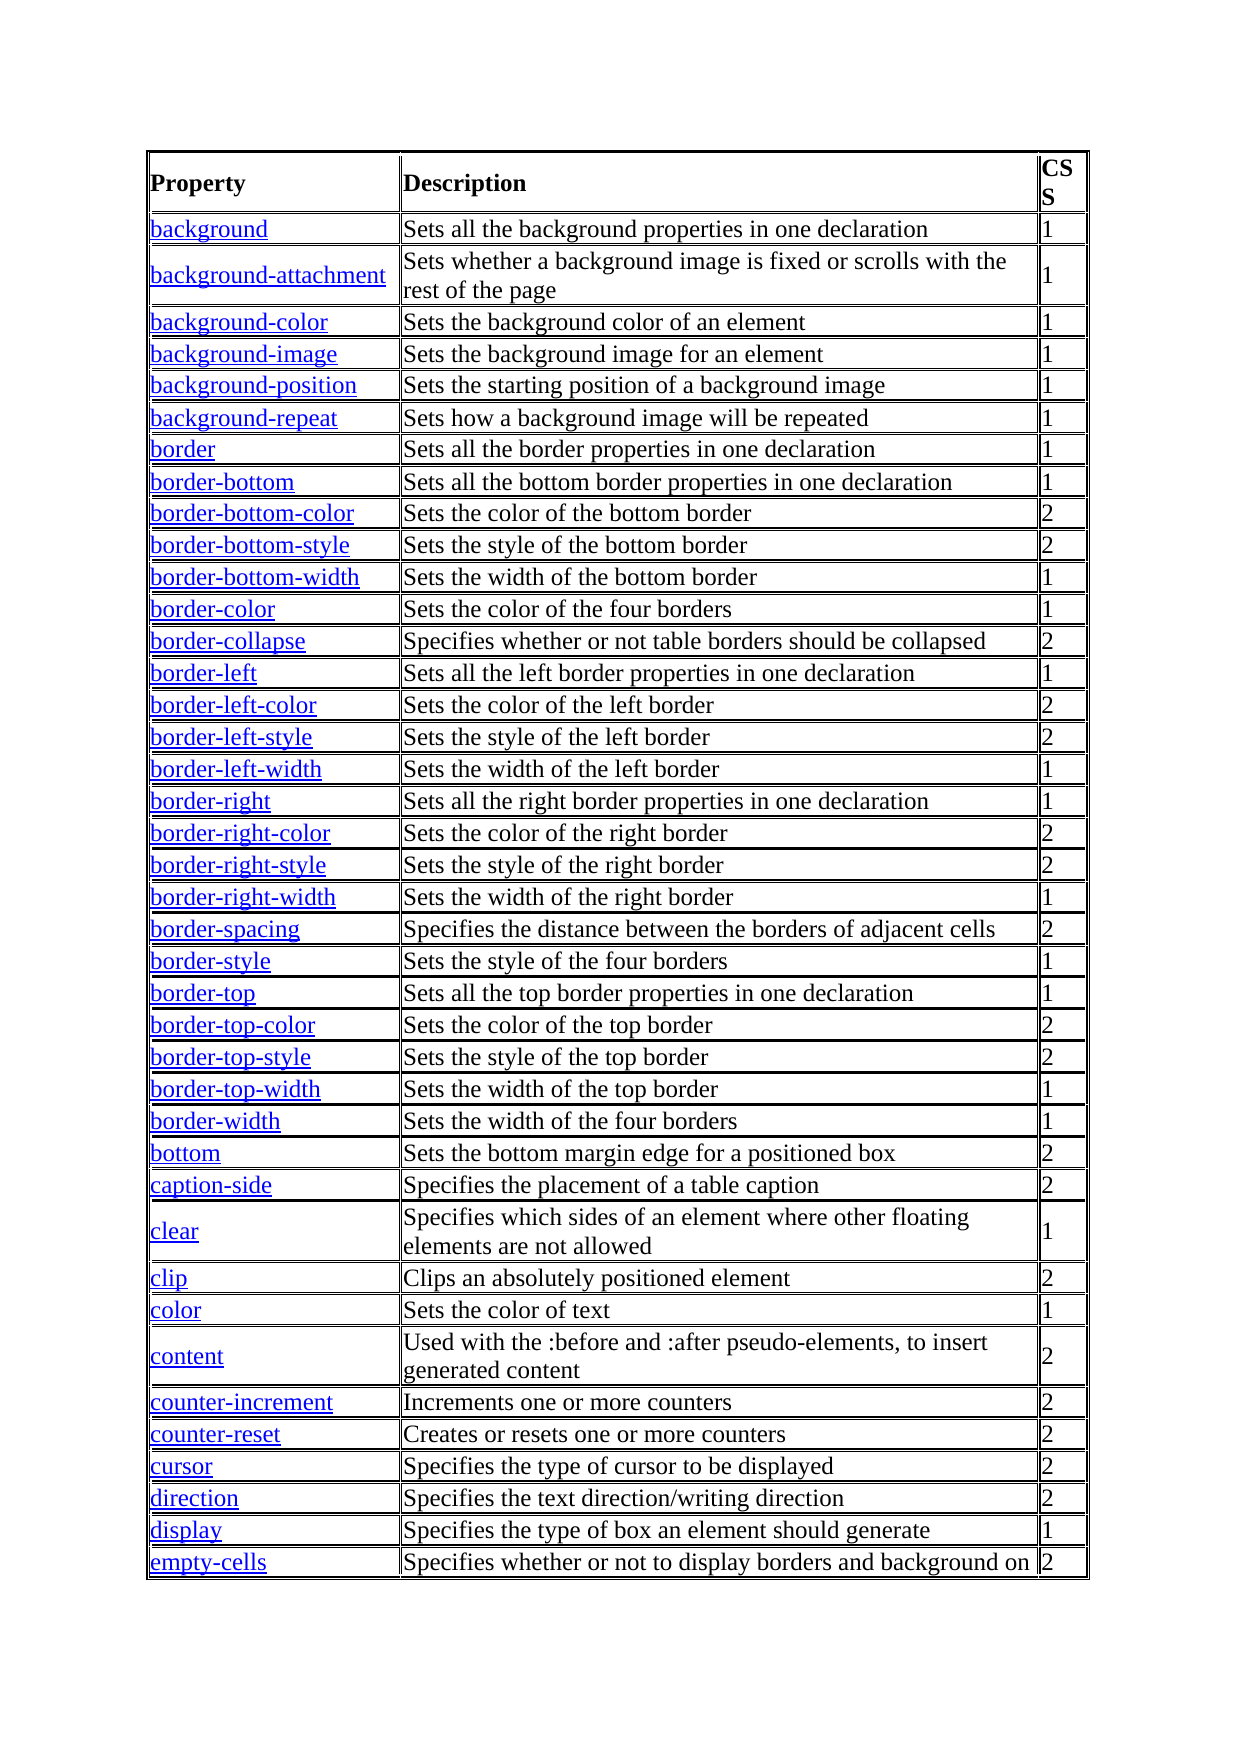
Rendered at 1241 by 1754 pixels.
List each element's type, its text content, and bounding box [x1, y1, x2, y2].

table_cell 2 [1041, 1324, 1087, 1384]
table_cell border-style [150, 943, 399, 975]
table_cell Sets the style of the four borders [402, 947, 1037, 975]
table_cell color [148, 1292, 401, 1323]
table_cell 1 [1039, 211, 1088, 243]
table_cell empty-cells [150, 1544, 401, 1576]
table_cell Sets the color of the left border [402, 691, 1037, 719]
table_cell caption-side [148, 1167, 401, 1199]
table_cell 2 [1041, 687, 1087, 719]
table_cell Used with the :before and :after pseudo-elements, to insert generated content [402, 1327, 1037, 1384]
table_cell background-attachment [148, 243, 401, 303]
table_cell 2 [1039, 1544, 1087, 1576]
table_cell 1 [1041, 1512, 1087, 1544]
table_cell 1 [1041, 463, 1087, 495]
table_cell Sets the width of the left border [402, 755, 1037, 783]
table_cell border-width [148, 1103, 399, 1135]
table_cell Sets the style of the top border [402, 1042, 1037, 1071]
table_cell 1 [1041, 399, 1087, 431]
table_cell 2 [1041, 719, 1087, 751]
table_cell Sets the background color of an element [402, 307, 1037, 335]
table_cell counter-reset [150, 1416, 399, 1448]
table_cell 1 [1041, 751, 1087, 783]
table_cell Specifies the placement of a table caption [402, 1170, 1037, 1199]
table_header CSS [1039, 153, 1086, 211]
table_cell Sets the color of the top border [402, 1010, 1037, 1039]
table_cell 2 [1041, 1260, 1087, 1292]
table_cell 1 [1041, 559, 1087, 591]
table_cell cursor [150, 1448, 399, 1480]
table_cell border-top-color [150, 1007, 399, 1039]
table_cell Sets the style of the bottom border [402, 531, 1037, 559]
table_header Property [150, 153, 401, 211]
table_cell Specifies whether or not table borders should be collapsed [402, 627, 1037, 655]
table_cell 2 [1041, 911, 1086, 943]
table_cell clear [150, 1199, 399, 1259]
table_cell content [150, 1324, 399, 1384]
table_cell 1 [1039, 1292, 1088, 1323]
table_cell 1 [1041, 304, 1087, 335]
table_cell 2 [1041, 1416, 1087, 1448]
table_cell 1 [1039, 243, 1088, 303]
table_cell Sets all the top border properties in one declaration [402, 978, 1037, 1007]
table_cell 2 [1041, 495, 1087, 527]
table_cell 2 [1041, 1480, 1087, 1512]
table_cell Sets the bottom margin edge for a positioned box [402, 1138, 1037, 1167]
table_cell background-image [150, 335, 399, 367]
table_cell 2 [1041, 1384, 1087, 1416]
table_cell Sets all the right border properties in one declaration [402, 787, 1037, 815]
table_cell Sets the width of the top border [402, 1074, 1037, 1103]
table_cell 1 [1041, 431, 1087, 463]
table_cell Sets all the bottom border properties in one declaration [402, 467, 1037, 495]
table_cell Specifies the distance between the borders of adjacent cells [402, 914, 1037, 943]
table_cell border-right [150, 783, 399, 815]
table_cell 2 [1041, 527, 1087, 559]
table_cell 1 [1041, 879, 1087, 911]
table_cell background-position [150, 368, 399, 399]
table_cell Sets the width of the bottom border [402, 563, 1037, 591]
table_cell border-color [150, 591, 399, 623]
table_cell Sets all the border properties in one declaration [402, 435, 1037, 463]
table_cell border-left-color [150, 687, 399, 719]
table_cell 2 [1041, 1135, 1086, 1167]
table_cell 2 [1039, 1167, 1088, 1199]
table_cell 2 [1041, 847, 1086, 879]
table_cell Specifies the text direction/writing direction [402, 1484, 1037, 1512]
table_cell counter-increment [150, 1384, 399, 1416]
table_cell 1 [1041, 335, 1087, 367]
table_cell background-color [150, 304, 399, 335]
table_cell border-left-style [150, 719, 399, 751]
table_cell Sets all the background properties in one declaration [402, 214, 1037, 243]
table_cell Sets whether a background image is fixed or scrolls with the rest of the page [402, 246, 1037, 303]
table_cell direction [150, 1480, 399, 1512]
table_cell Sets the color of the four borders [402, 595, 1037, 623]
table_cell clip [150, 1260, 399, 1292]
table_cell border-bottom-width [150, 559, 399, 591]
table_cell bottom [150, 1135, 399, 1167]
table_cell Sets the style of the right border [402, 850, 1037, 879]
table_cell border-left-width [150, 751, 399, 783]
table_cell Sets the background image for an element [402, 339, 1037, 367]
table_cell border-left [150, 655, 399, 687]
table_cell 1 [1041, 783, 1087, 815]
table_cell Sets the color of the right border [402, 819, 1037, 847]
table_cell 2 [1041, 1007, 1086, 1039]
table_cell Sets the color of the bottom border [402, 499, 1037, 527]
table_cell Clips an absolutely positioned element [402, 1263, 1037, 1292]
table_cell 2 [1041, 1448, 1087, 1480]
table_cell Sets the width of the right border [402, 883, 1037, 911]
table_cell border-top [150, 975, 399, 1007]
table_cell background [148, 211, 401, 243]
table_cell border-top-style [150, 1039, 399, 1071]
table_cell border [150, 431, 399, 463]
table_cell 1 [1041, 655, 1087, 687]
table_cell border-bottom-color [150, 495, 399, 527]
table_cell 1 [1041, 1071, 1086, 1103]
table_cell border-top-width [150, 1071, 399, 1103]
table_cell border-right-color [150, 815, 399, 847]
table_cell border-spacing [150, 911, 399, 943]
table_cell Creates or resets one or more counters [402, 1420, 1037, 1448]
table_cell Specifies which sides of an element where other floating elements are not allowed [402, 1202, 1037, 1259]
table_cell 2 [1041, 1039, 1086, 1071]
table_cell 1 [1041, 368, 1087, 399]
table_cell Sets the starting position of a background image [402, 371, 1037, 399]
table_cell Sets all the left border properties in one declaration [402, 659, 1037, 687]
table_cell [401, 1544, 1039, 1576]
table_cell 1 [1041, 1199, 1086, 1259]
table_cell Sets the style of the left border [402, 723, 1037, 751]
table_cell 2 [1041, 815, 1087, 847]
table_cell Sets the color of text [402, 1295, 1037, 1323]
table_cell background-repeat [150, 399, 399, 431]
table_cell display [150, 1512, 399, 1544]
table_cell border-bottom [150, 463, 399, 495]
table_cell 1 [1041, 1103, 1088, 1135]
table_cell Specifies the type of box an element should generate [402, 1516, 1037, 1544]
table_cell Sets how a background image will be repeated [402, 403, 1037, 431]
table_cell border-bottom-style [150, 527, 399, 559]
table_cell 2 [1041, 623, 1087, 655]
table_cell Increments one or more counters [402, 1388, 1037, 1416]
table_cell border-collapse [150, 623, 399, 655]
table_cell 1 [1041, 975, 1086, 1007]
table_header Description [401, 152, 1039, 211]
table_cell Specifies the type of cursor to be displayed [402, 1452, 1037, 1480]
table_cell 1 [1041, 943, 1087, 975]
table_cell 1 [1041, 591, 1087, 623]
table_cell border-right-width [150, 879, 399, 911]
table_cell border-right-style [150, 847, 399, 879]
table_cell Sets the width of the four borders [402, 1106, 1037, 1135]
